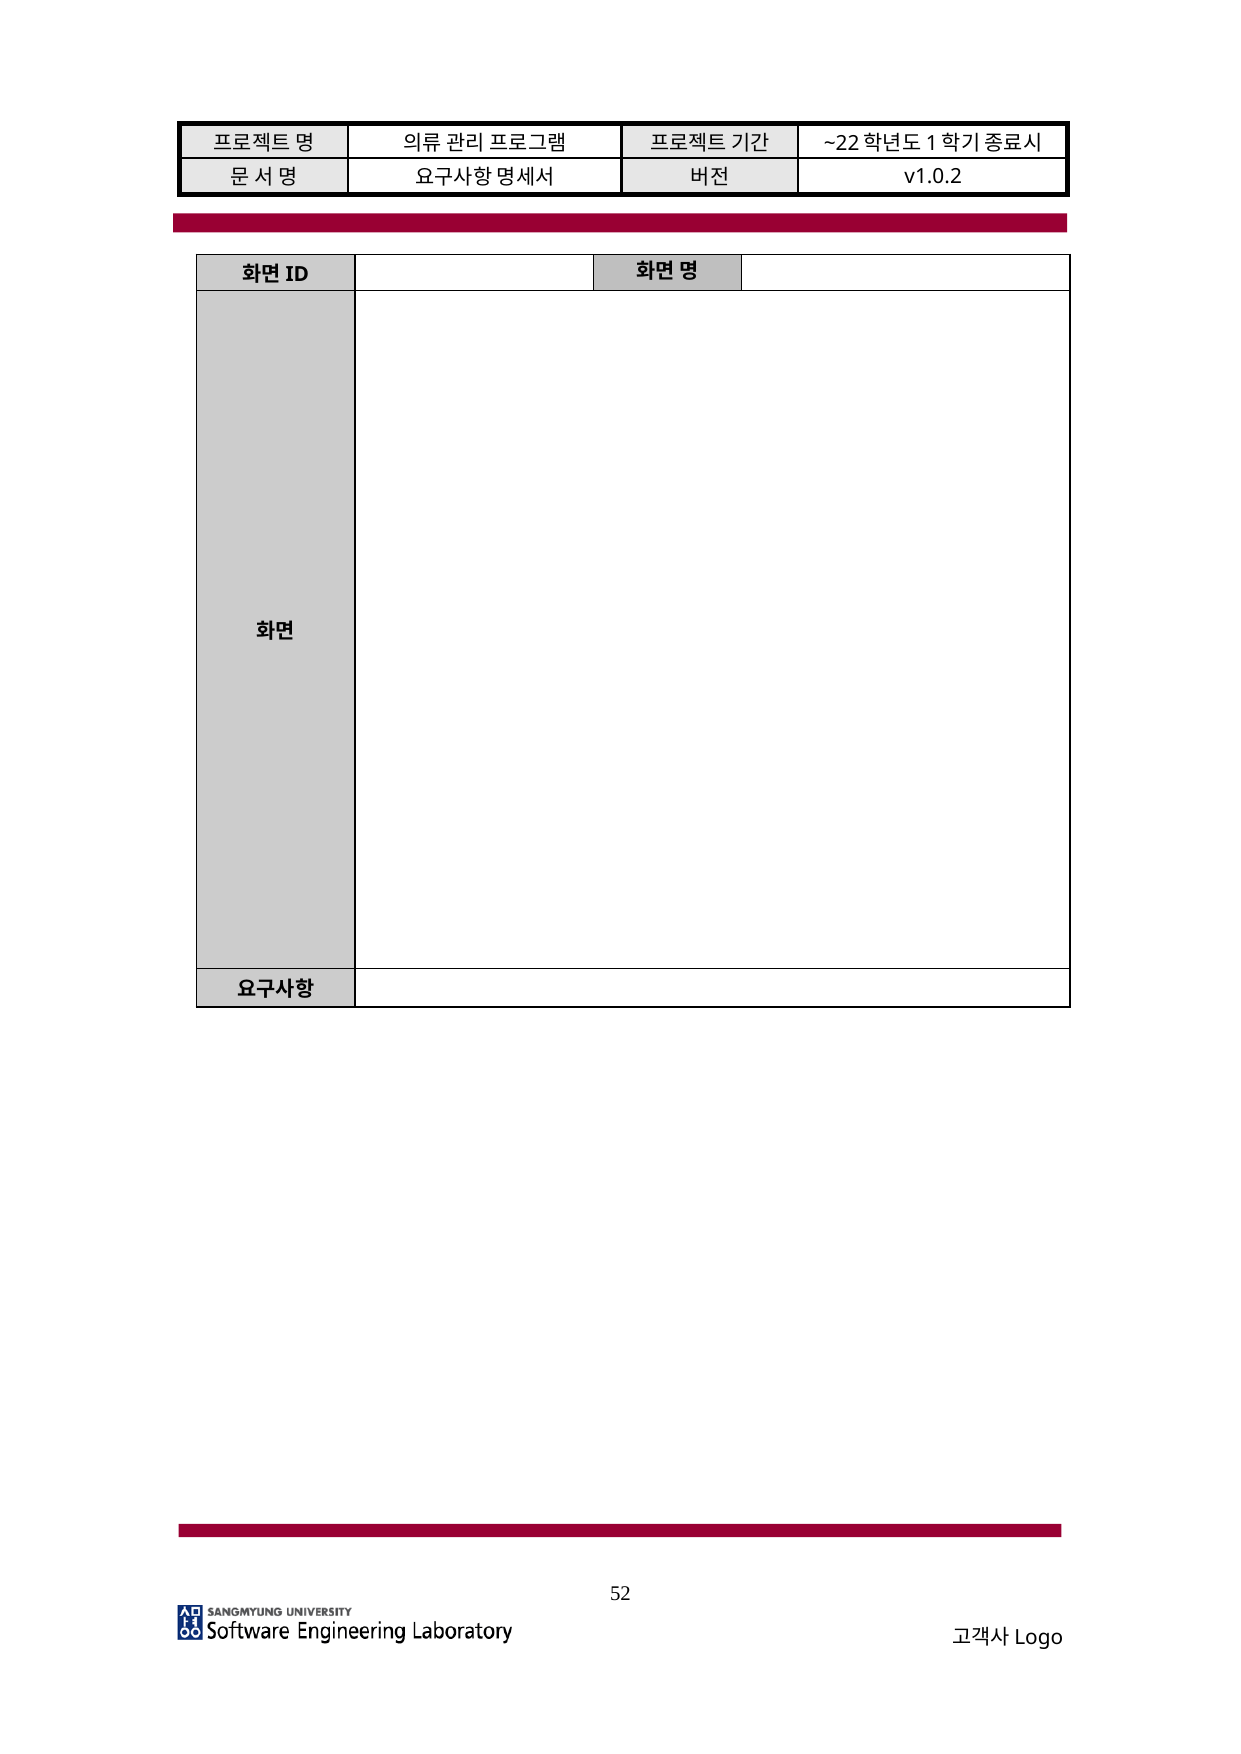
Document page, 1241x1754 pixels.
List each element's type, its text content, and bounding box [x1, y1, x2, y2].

table_header [742, 255, 1069, 290]
picture [177, 1605, 515, 1645]
table_header 화면 ID [197, 255, 354, 290]
table_cell [356, 291, 1069, 968]
table_cell 요구사항 [197, 969, 354, 1006]
table_cell [356, 969, 1069, 1006]
table_header 화면 명 [594, 255, 741, 290]
table_header [356, 255, 593, 290]
table_cell 화면 [197, 291, 354, 968]
